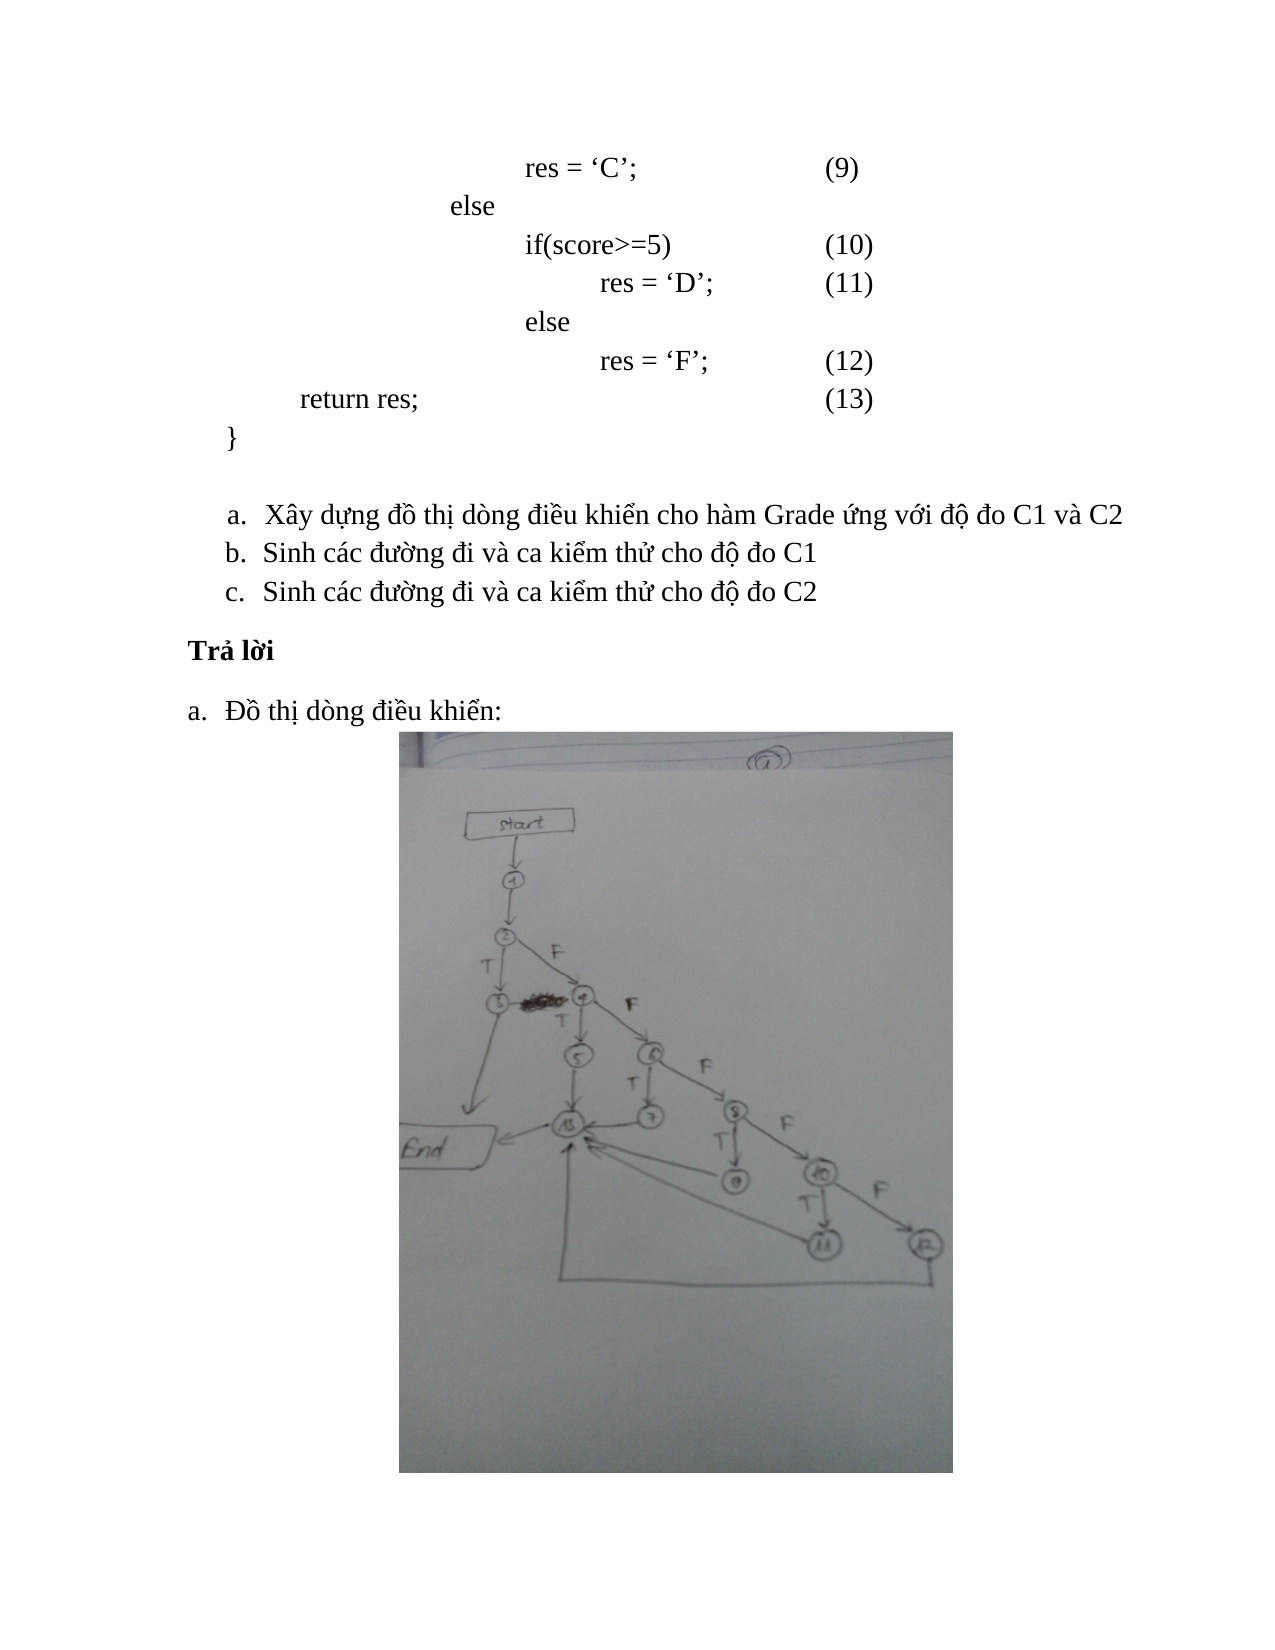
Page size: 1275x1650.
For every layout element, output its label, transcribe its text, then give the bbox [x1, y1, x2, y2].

list Sinh các đường đi và ca kiểm thử cho độ đo C1 [225, 535, 1125, 569]
list if(score>=5) (10) [225, 227, 1125, 261]
list Đồ thị dòng điều khiển: [187, 693, 1125, 726]
list res = ‘D’; (11) [225, 266, 1125, 299]
list else [225, 188, 1125, 222]
list res = ‘F’; (12) [225, 343, 1125, 376]
list return res; (13) [225, 381, 1125, 415]
picture [399, 732, 952, 1472]
list res = ‘C’; (9) [225, 150, 1125, 183]
list else [225, 304, 1125, 338]
list Sinh các đường đi và ca kiểm thử cho độ đo C2 [225, 574, 1125, 607]
text Trả lời [187, 633, 1125, 667]
list } [225, 420, 1125, 453]
list Xây dựng đồ thị dòng điều khiển cho hàm Grade ứng với độ đo C1 và C2 [225, 497, 1125, 530]
